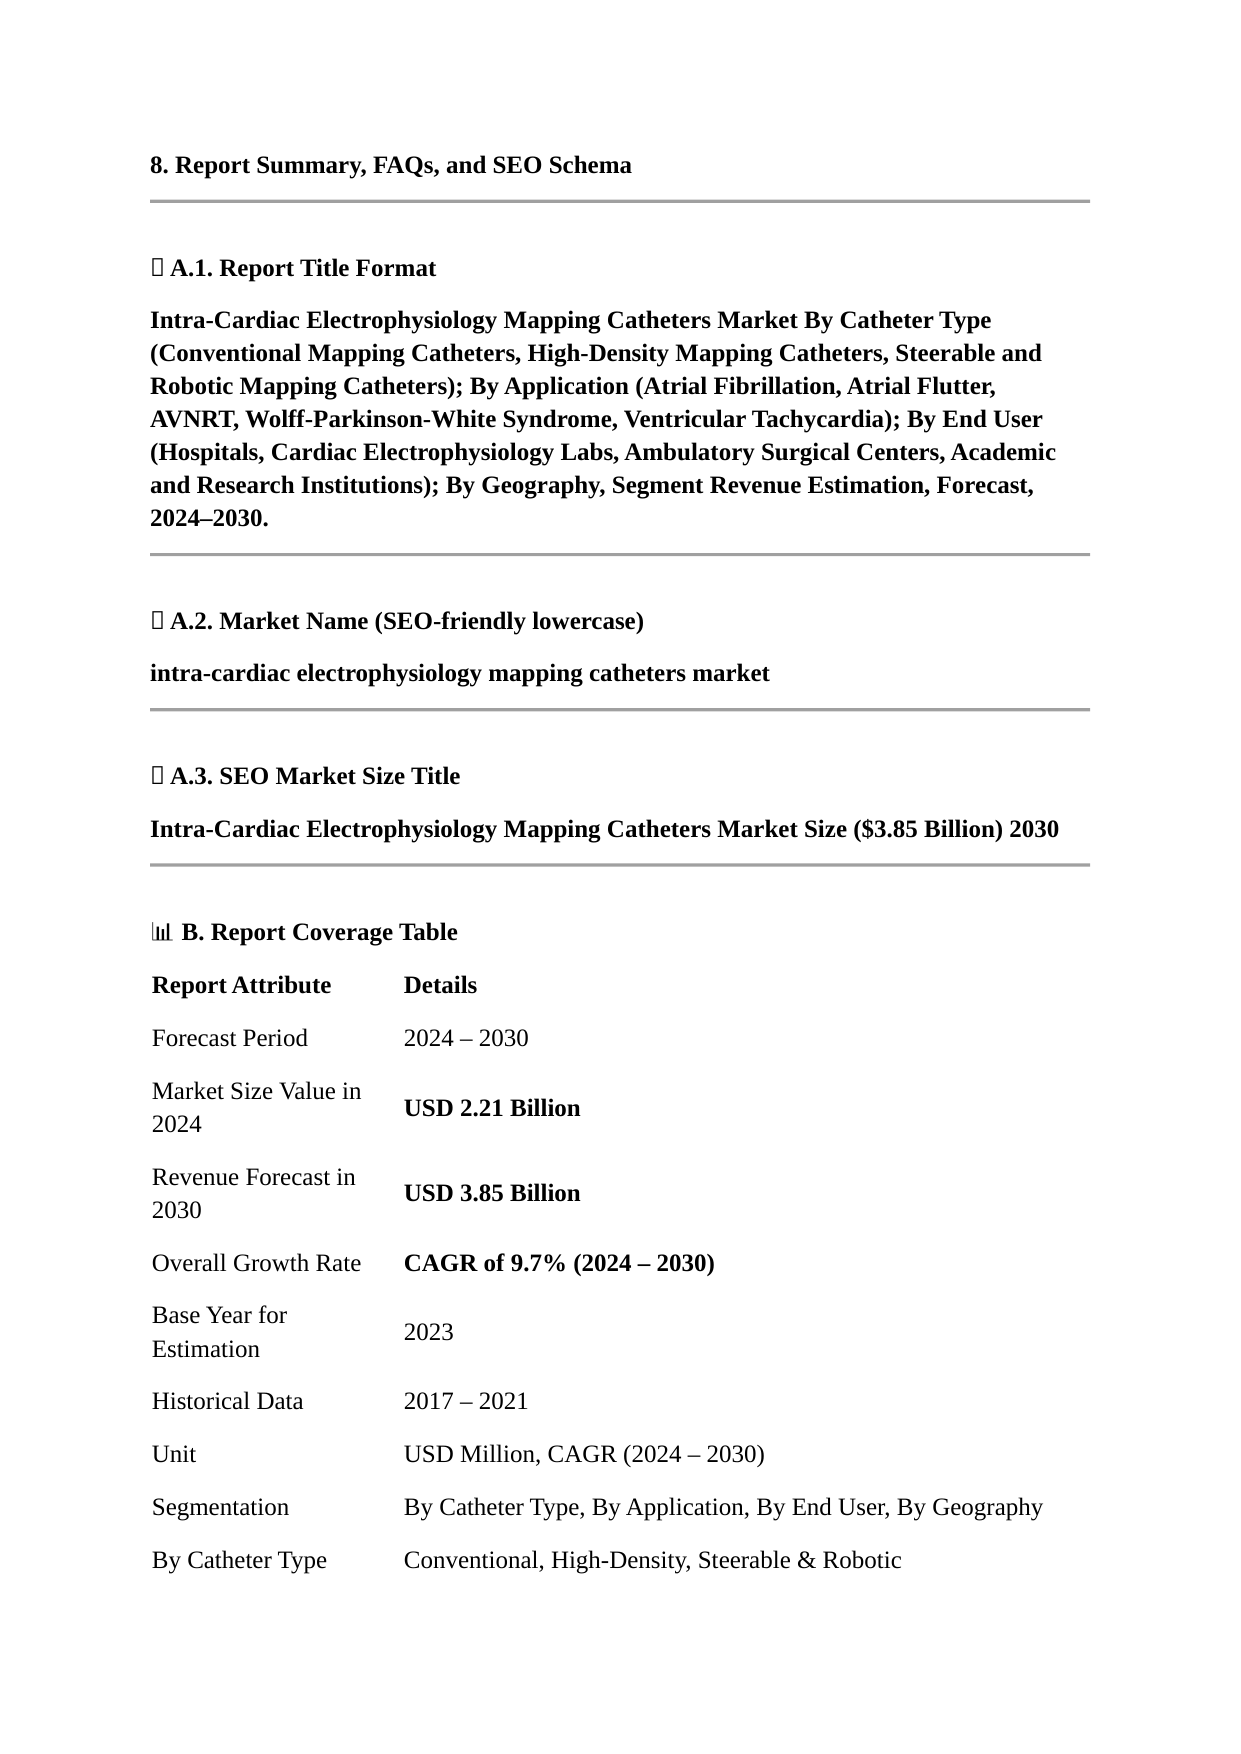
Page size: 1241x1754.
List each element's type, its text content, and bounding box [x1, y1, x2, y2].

table_cell Conventional, High-Density, Steerable & Robotic [402, 1543, 1090, 1596]
text 📊 B. Report Coverage Table [150, 913, 1090, 947]
text intra-cardiac electrophysiology mapping catheters market [150, 658, 1090, 687]
table_cell Market Size Value in 2024 [150, 1075, 402, 1160]
table_cell Forecast Period [150, 1022, 402, 1074]
table_cell 2017 – 2021 [402, 1385, 1090, 1438]
table_cell 2024 – 2030 [402, 1022, 1090, 1074]
text 📘 A.2. Market Name (SEO-friendly lowercase) [150, 603, 1090, 637]
table_cell Revenue Forecast in 2030 [150, 1160, 402, 1246]
table_cell USD 2.21 Billion [402, 1075, 1090, 1160]
text Intra-Cardiac Electrophysiology Mapping Catheters Market Size ($3.85 Billion) 2030 [150, 814, 1090, 842]
table_cell Unit [150, 1438, 402, 1491]
table_cell Historical Data [150, 1385, 402, 1438]
table_cell Segmentation [150, 1491, 402, 1543]
table_header Details [402, 969, 1090, 1022]
table_cell Base Year for Estimation [150, 1299, 402, 1385]
table_cell Overall Growth Rate [150, 1246, 402, 1299]
table_header Report Attribute [150, 969, 402, 1022]
table_cell CAGR of 9.7% (2024 – 2030) [402, 1246, 1090, 1299]
table_cell USD 3.85 Billion [402, 1160, 1090, 1246]
table_cell USD Million, CAGR (2024 – 2030) [402, 1438, 1090, 1491]
table_cell By Catheter Type [150, 1543, 402, 1596]
text 📘 A.3. SEO Market Size Title [150, 758, 1090, 792]
table_cell 2023 [402, 1299, 1090, 1385]
text Intra-Cardiac Electrophysiology Mapping Catheters Market By Catheter Type (Conventional Mapping Catheters, High-Density Mapping Catheters, Steerable and Robotic Mapping Catheters); By Application (Atrial Fibrillation, Atrial Flutter, AVNRT, Wolff-Parkinson-White Syndrome, Ventricular Tachycardia); By End User (Hospitals, Cardiac Electrophysiology Labs, Ambulatory Surgical Centers, Academic and Research Institutions); By Geography, Segment Revenue Estimation, Forecast, 2024–2030. [150, 305, 1090, 532]
text 📘 A.1. Report Title Format [150, 249, 1090, 283]
table_cell By Catheter Type, By Application, By End User, By Geography [402, 1491, 1090, 1543]
text 8. Report Summary, FAQs, and SEO Schema [150, 150, 1090, 179]
